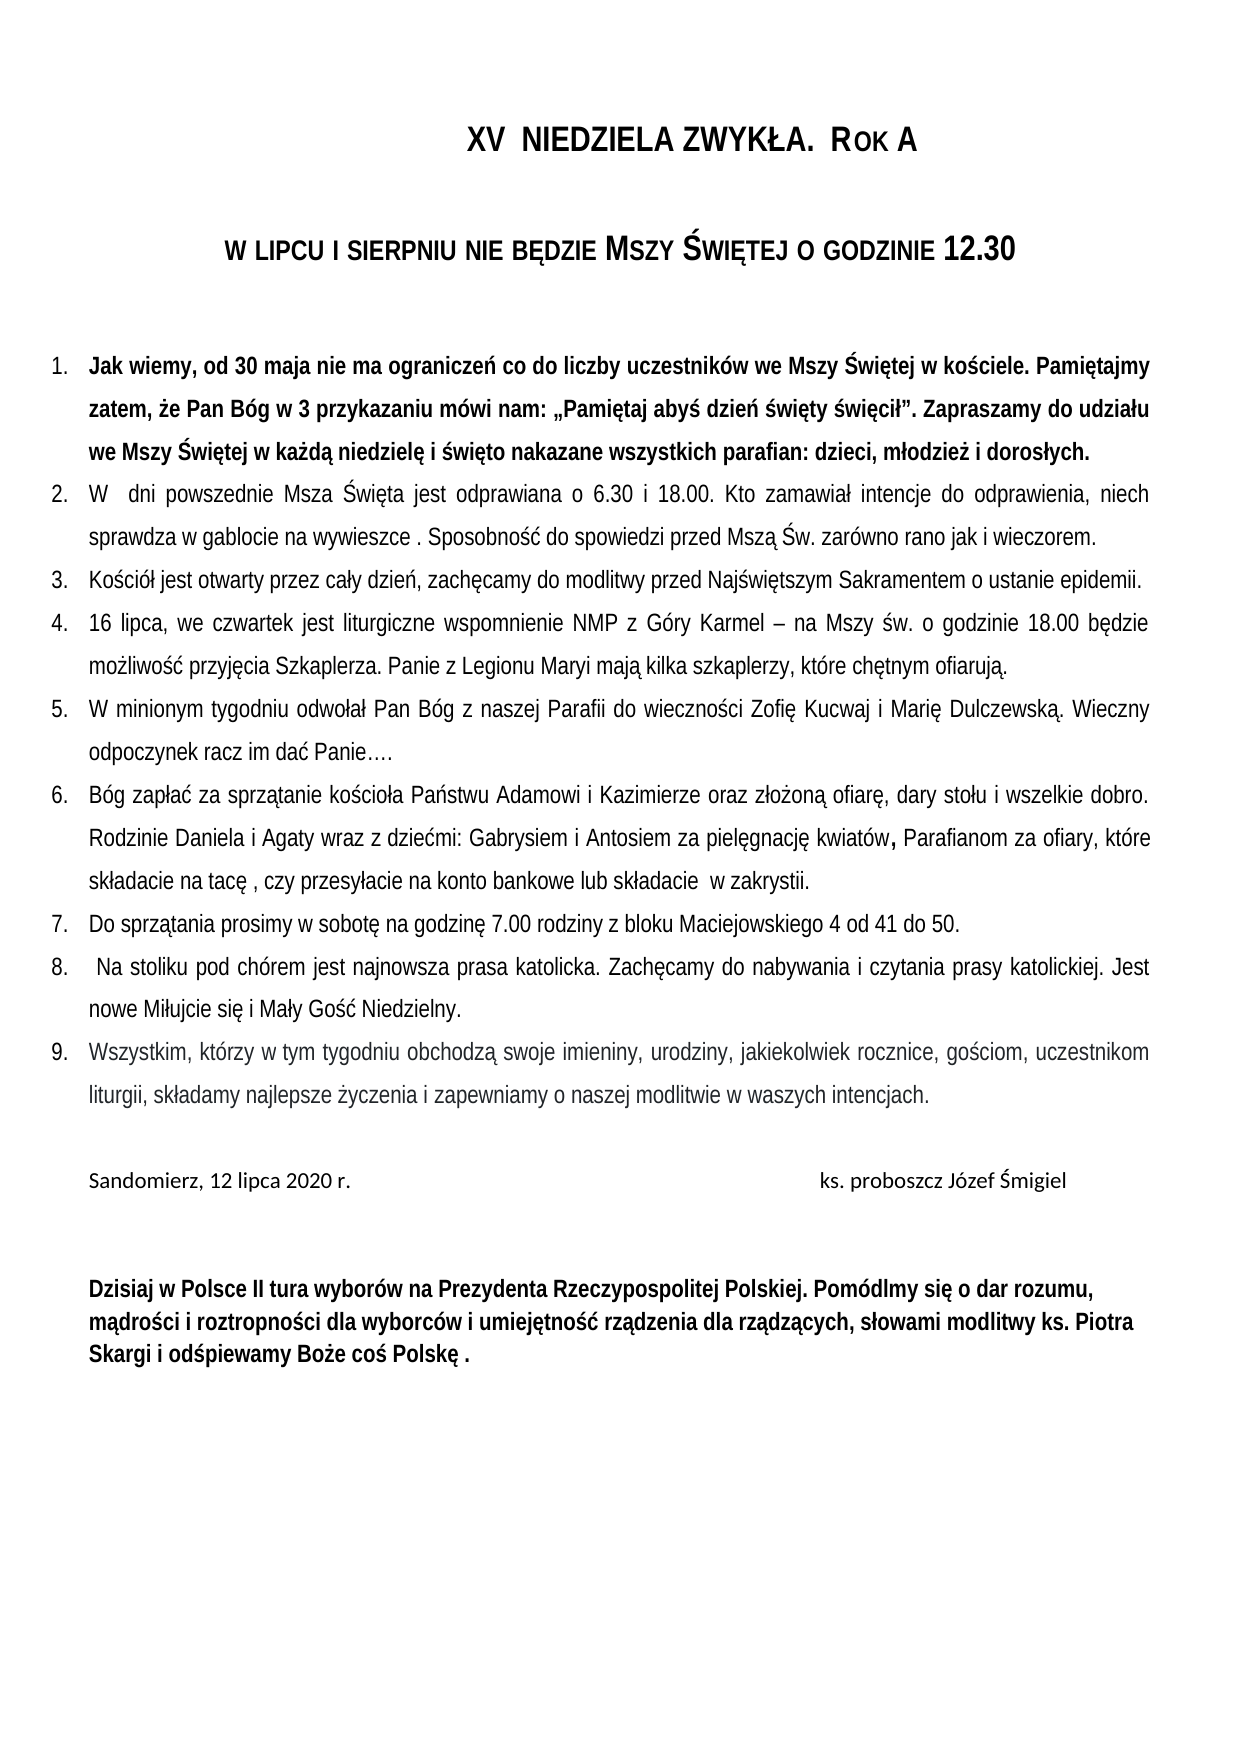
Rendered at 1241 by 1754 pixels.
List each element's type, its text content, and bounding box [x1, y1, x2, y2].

list Kościół jest otwarty przez cały dzień, zachęcamy do modlitwy przed Najświętszym Sakramentem o ustanie epidemii. [51, 565, 1152, 594]
list W minionym tygodniu odwołał Pan Bóg z naszej Parafii do wieczności Zofię Kucwaj i Marię Dulczewską. Wieczny odpoczynek racz im dać Panie…. [51, 694, 1152, 766]
list Bóg zapłać za sprzątanie kościoła Państwu Adamowi i Kazimierze oraz złożoną ofiarę, dary stołu i wszelkie dobro. Rodzinie Daniela i Agaty wraz z dziećmi: Gabrysiem i Antosiem za pielęgnację kwiatów, Parafianom za ofiary, które składacie na tacę , czy przesyłacie na konto bankowe lub składacie w zakrystii. [51, 780, 1152, 894]
text Sandomierz, 12 lipca 2020 r. ks. proboszcz Józef Śmigiel [89, 1166, 1152, 1194]
text w lipcu i sierpniu nie będzie Mszy Świętej o godzinie 12.30 [89, 227, 1152, 268]
list Jak wiemy, od 30 maja nie ma ograniczeń co do liczby uczestników we Mszy Świętej w kościele. Pamiętajmy zatem, że Pan Bóg w 3 przykazaniu mówi nam: „Pamiętaj abyś dzień święty święcił”. Zapraszamy do udziału we Mszy Świętej w każdą niedzielę i święto nakazane wszystkich parafian: dzieci, młodzież i dorosłych. [51, 351, 1152, 465]
list 16 lipca, we czwartek jest liturgiczne wspomnienie NMP z Góry Karmel – na Mszy św. o godzinie 18.00 będzie możliwość przyjęcia Szkaplerza. Panie z Legionu Maryi mają kilka szkaplerzy, które chętnym ofiarują. [51, 608, 1152, 680]
list W dni powszednie Msza Święta jest odprawiana o 6.30 i 18.00. Kto zamawiał intencje do odprawienia, niech sprawdza w gablocie na wywieszce . Sposobność do spowiedzi przed Mszą Św. zarówno rano jak i wieczorem. [51, 479, 1152, 551]
text XV NIEDZIELA ZWYKŁA. Rok A [89, 118, 1152, 159]
text Dzisiaj w Polsce II tura wyborów na Prezydenta Rzeczypospolitej Polskiej. Pomódlmy się o dar rozumu, mądrości i roztropności dla wyborców i umiejętność rządzenia dla rządzących, słowami modlitwy ks. Piotra Skargi i odśpiewamy Boże coś Polskę . [89, 1274, 1152, 1368]
list Na stoliku pod chórem jest najnowsza prasa katolicka. Zachęcamy do nabywania i czytania prasy katolickiej. Jest nowe Miłujcie się i Mały Gość Niedzielny. [51, 951, 1152, 1023]
list Wszystkim, którzy w tym tygodniu obchodzą swoje imieniny, urodziny, jakiekolwiek rocznice, gościom, uczestnikom liturgii, składamy najlepsze życzenia i zapewniamy o naszej modlitwie w waszych intencjach. [51, 1037, 1152, 1109]
list Do sprzątania prosimy w sobotę na godzinę 7.00 rodziny z bloku Maciejowskiego 4 od 41 do 50. [51, 908, 1152, 937]
